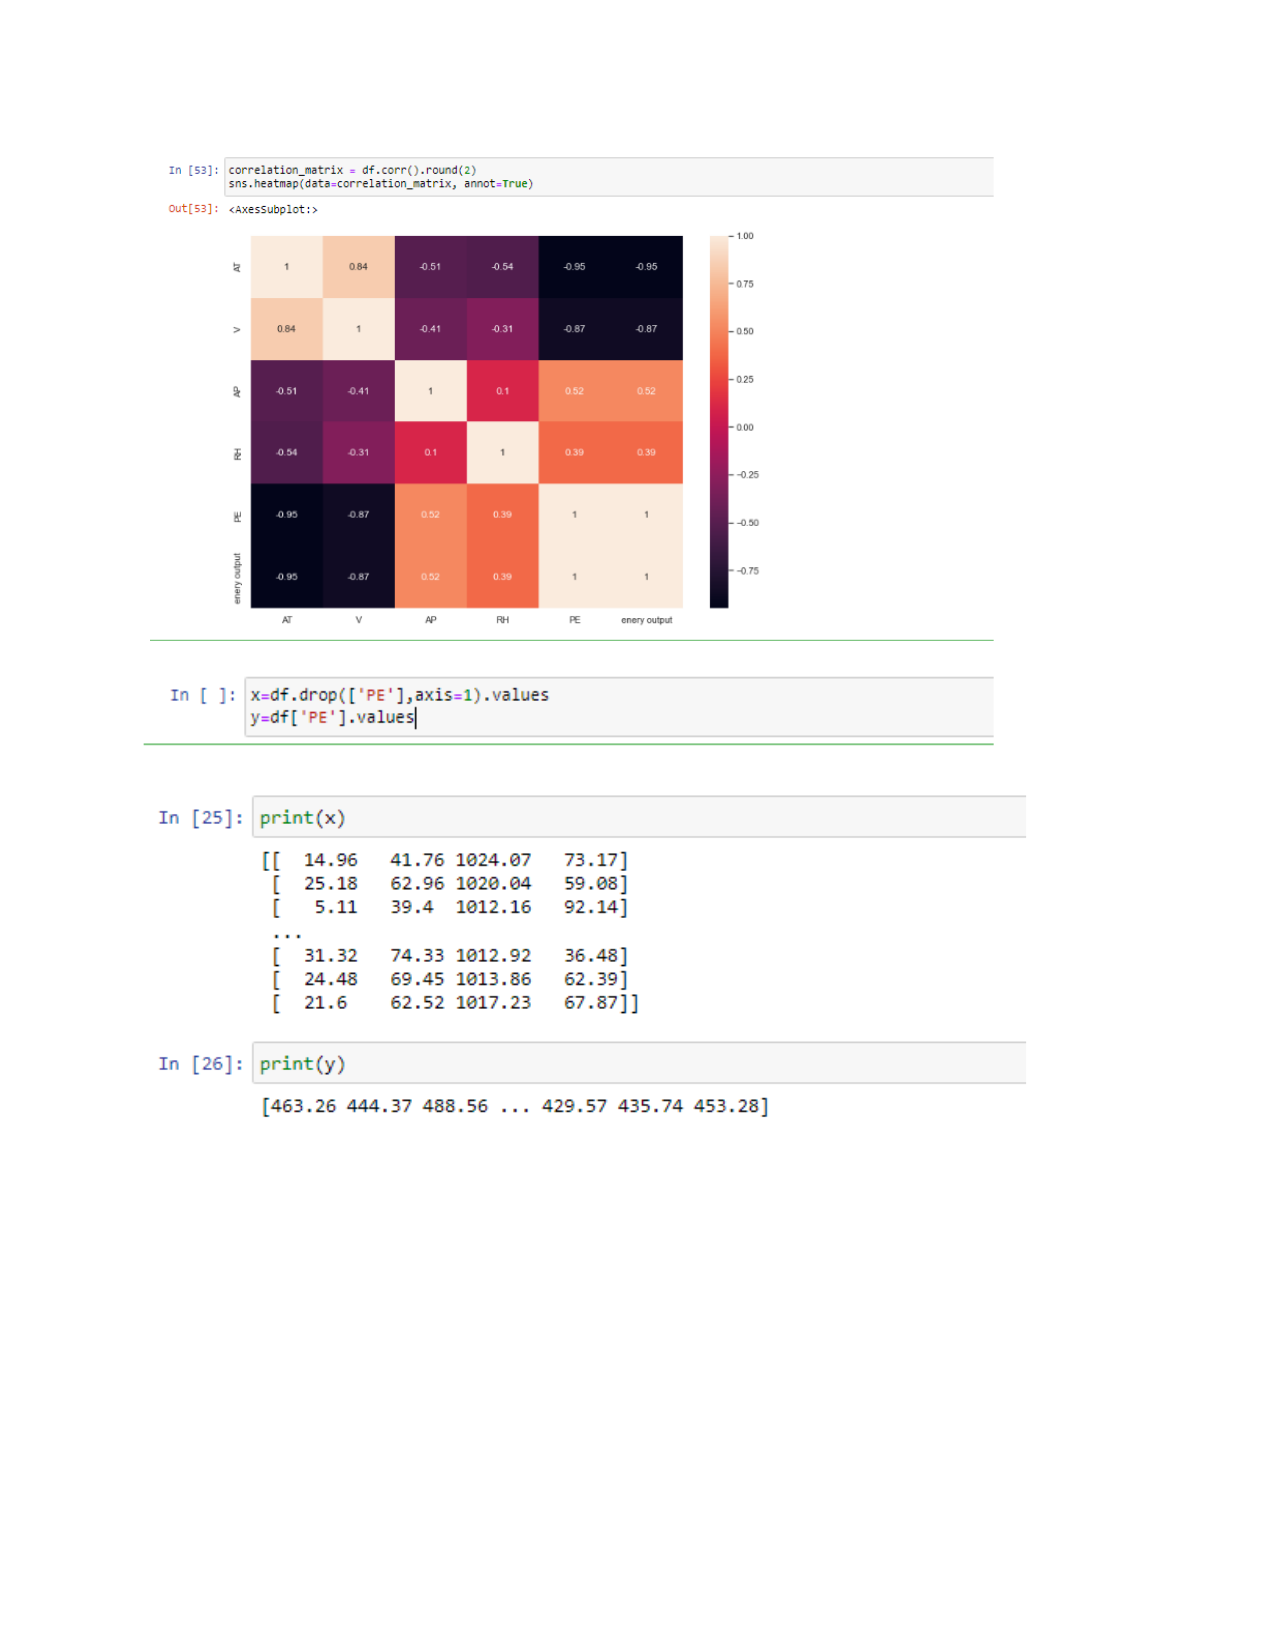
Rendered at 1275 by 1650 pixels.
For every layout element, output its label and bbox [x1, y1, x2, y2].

picture [135, 781, 1027, 1139]
picture [150, 150, 994, 645]
picture [143, 674, 994, 758]
